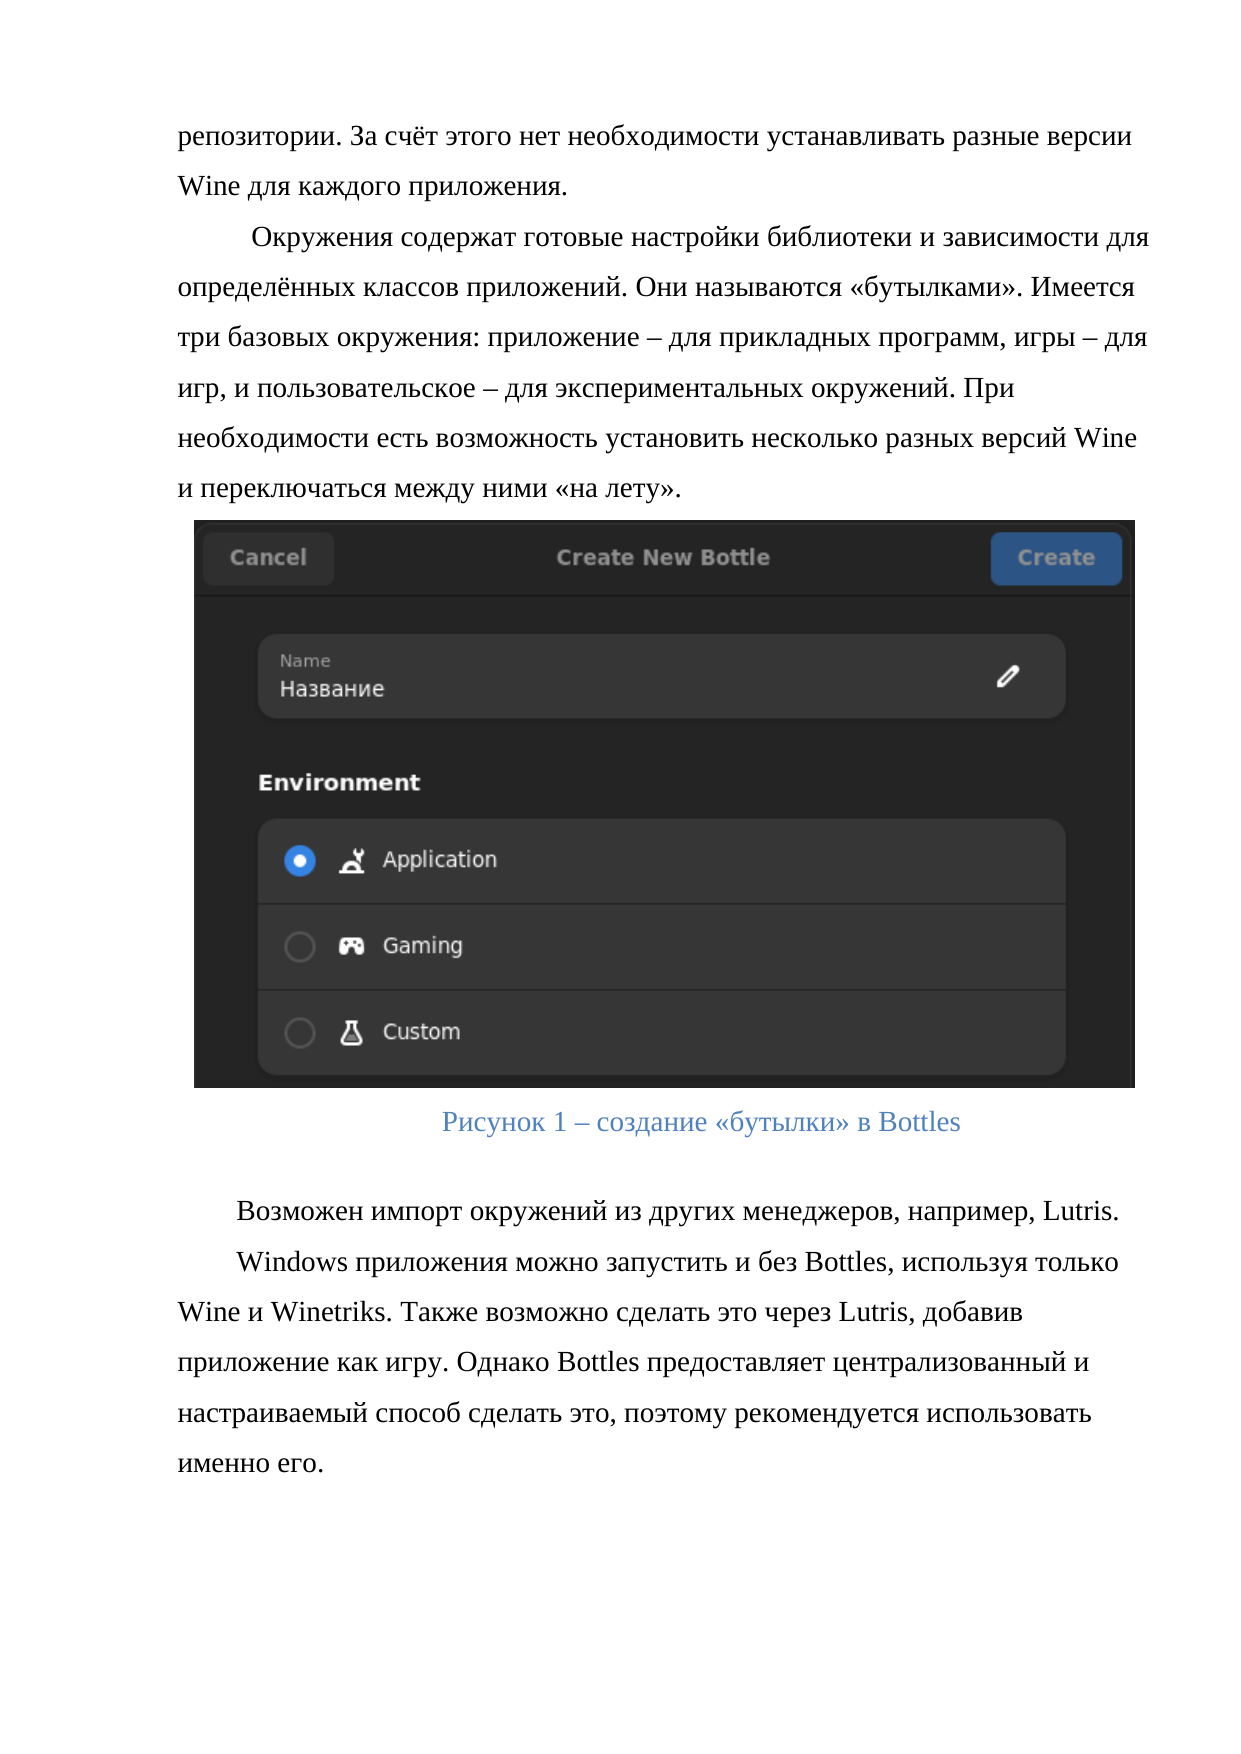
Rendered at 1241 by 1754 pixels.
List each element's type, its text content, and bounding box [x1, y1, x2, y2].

text Рисунок 1 – создание «бутылки» в Bottles [177, 1104, 1152, 1138]
text Windows приложения можно запустить и без Bottles, используя только Wine и Winetriks. Также возможно сделать это через Lutris, добавив приложение как игру. Однако Bottles предоставляет централизованный и настраиваемый способ сделать это, поэтому рекомендуется использовать именно его. [177, 1244, 1152, 1478]
text Окружения содержат готовые настройки библиотеки и зависимости для определённых классов приложений. Они называются «бутылками». Имеется три базовых окружения: приложение – для прикладных программ, игры – для игр, и пользовательское – для экспериментальных окружений. При необходимости есть возможность установить несколько разных версий Wine и переключаться между ними «на лету». [177, 219, 1152, 504]
text Возможен импорт окружений из других менеджеров, например, Lutris. [177, 1193, 1152, 1227]
picture [194, 520, 1135, 1088]
